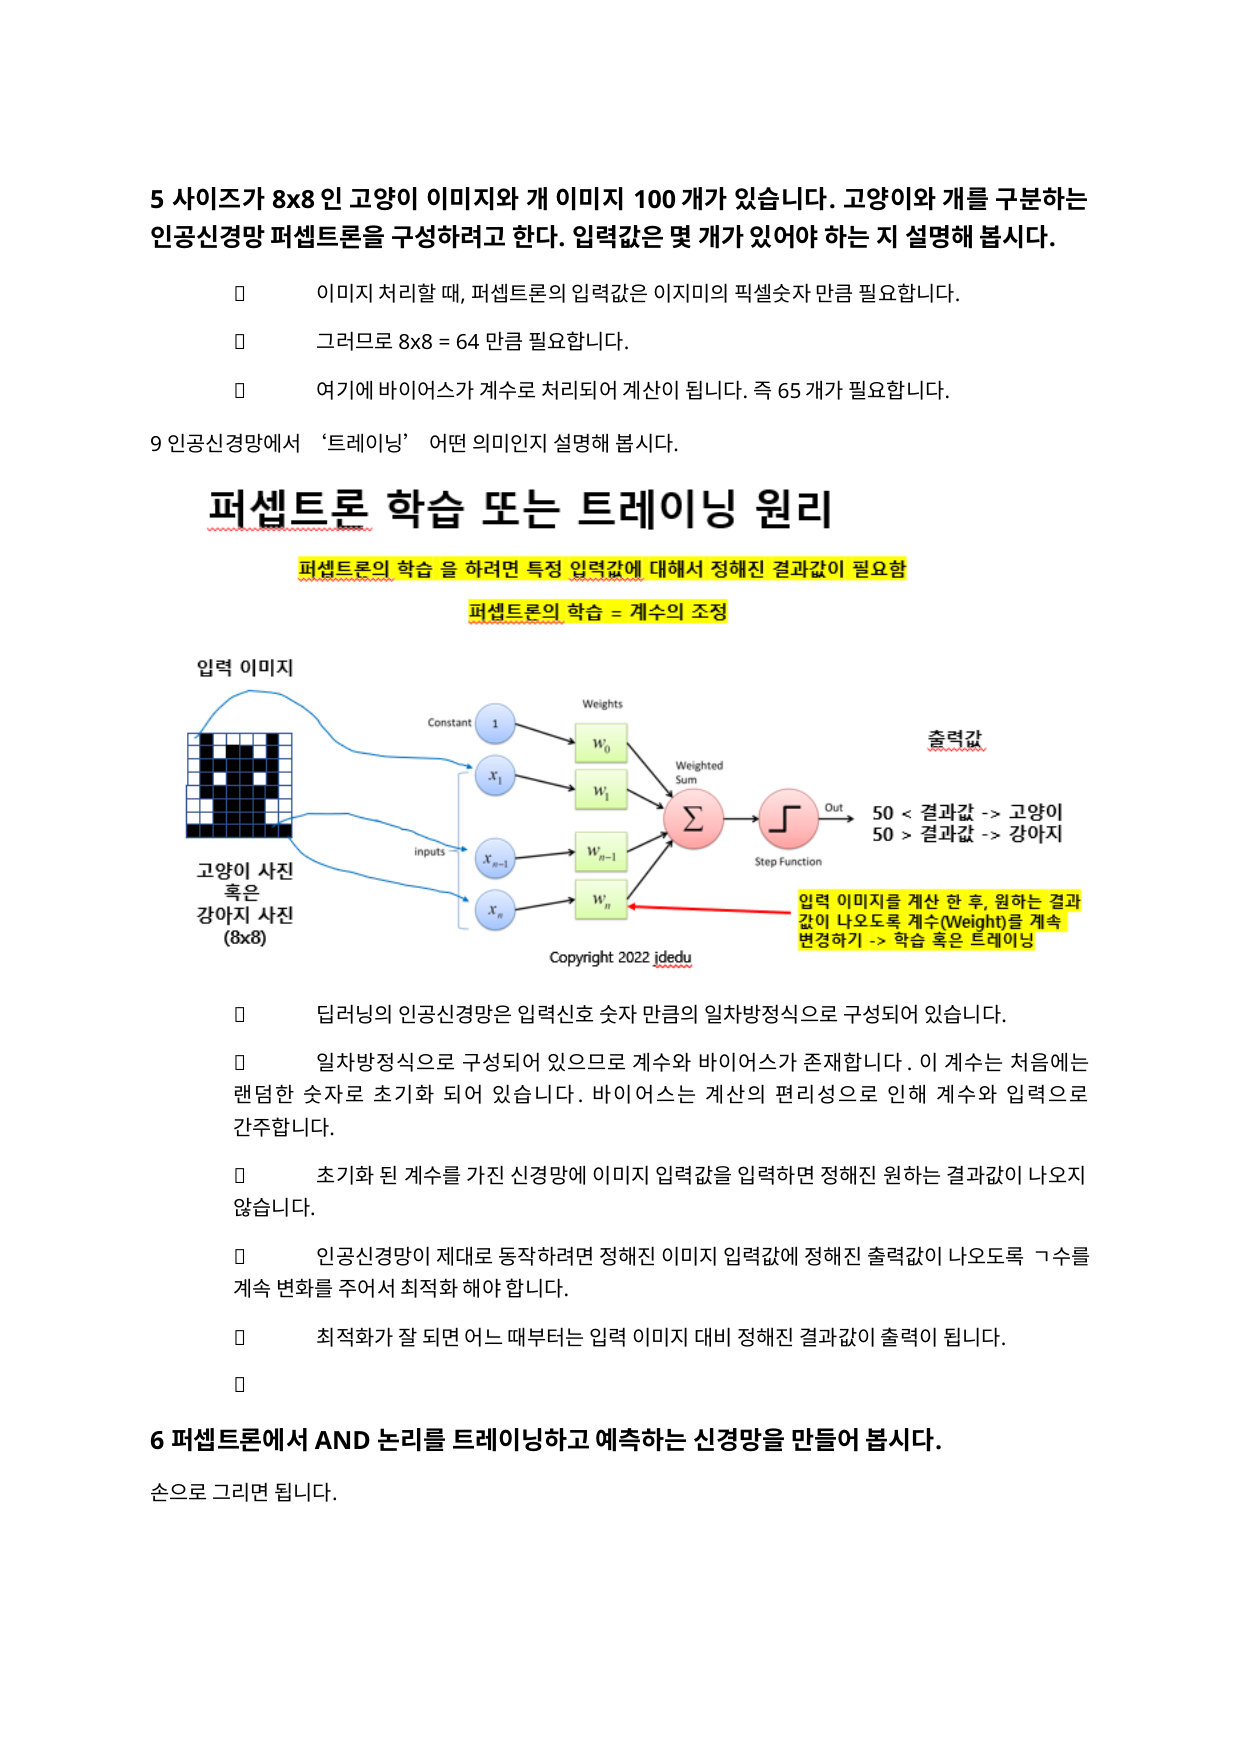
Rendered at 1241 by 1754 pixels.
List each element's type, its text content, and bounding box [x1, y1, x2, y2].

list 딥러닝의 인공신경망은 입력신호 숫자 만큼의 일차방정식으로 구성되어 있습니다. [225, 996, 1098, 1028]
list 초기화 된 계수를 가진 신경망에 이미지 입력값을 입력하면 정해진 원하는 결과값이 나오지 않습니다. [225, 1157, 1098, 1222]
list 인공신경망이 제대로 동작하려면 정해진 이미지 입력값에 정해진 출력값이 나오도록 ㄱ수를 계속 변화를 주어서 최적화 해야 합니다. [225, 1238, 1098, 1303]
picture [150, 476, 1091, 976]
list 일차방정식으로 구성되어 있으므로 계수와 바이어스가 존재합니다. 이 계수는 처음에는 랜덤한 숫자로 초기화 되어 있습니다. 바이어스는 계산의 편리성으로 인해 계수와 입력으로 간주합니다. [225, 1044, 1098, 1141]
text 손으로 그리면 됩니다. [142, 1474, 1098, 1508]
text 6 퍼셉트론에서 AND 논리를 트레이닝하고 예측하는 신경망을 만들어 봅시다. [142, 1419, 1098, 1457]
list 이미지 처리할 때, 퍼셉트론의 입력값은 이지미의 픽셀숫자 만큼 필요합니다. [225, 275, 1098, 307]
text 5 사이즈가 8x8인 고양이 이미지와 개 이미지 100개가 있습니다. 고양이와 개를 구분하는 인공신경망 퍼셉트론을 구성하려고 한다. 입력값은 몇 개가 있어야 하는 지 설명해 봅시다. [142, 177, 1098, 256]
list 그러므로 8x8 = 64 만큼 필요합니다. [225, 323, 1098, 356]
list 여기에 바이어스가 계수로 처리되어 계산이 됩니다. 즉 65개가 필요합니다. [225, 372, 1098, 407]
text 9 인공신경망에서 ‘트레이닝’ 어떤 의미인지 설명해 봅시다. [142, 425, 1098, 457]
list 최적화가 잘 되면 어느 때부터는 입력 이미지 대비 정해진 결과값이 출력이 됩니다. [225, 1319, 1098, 1351]
